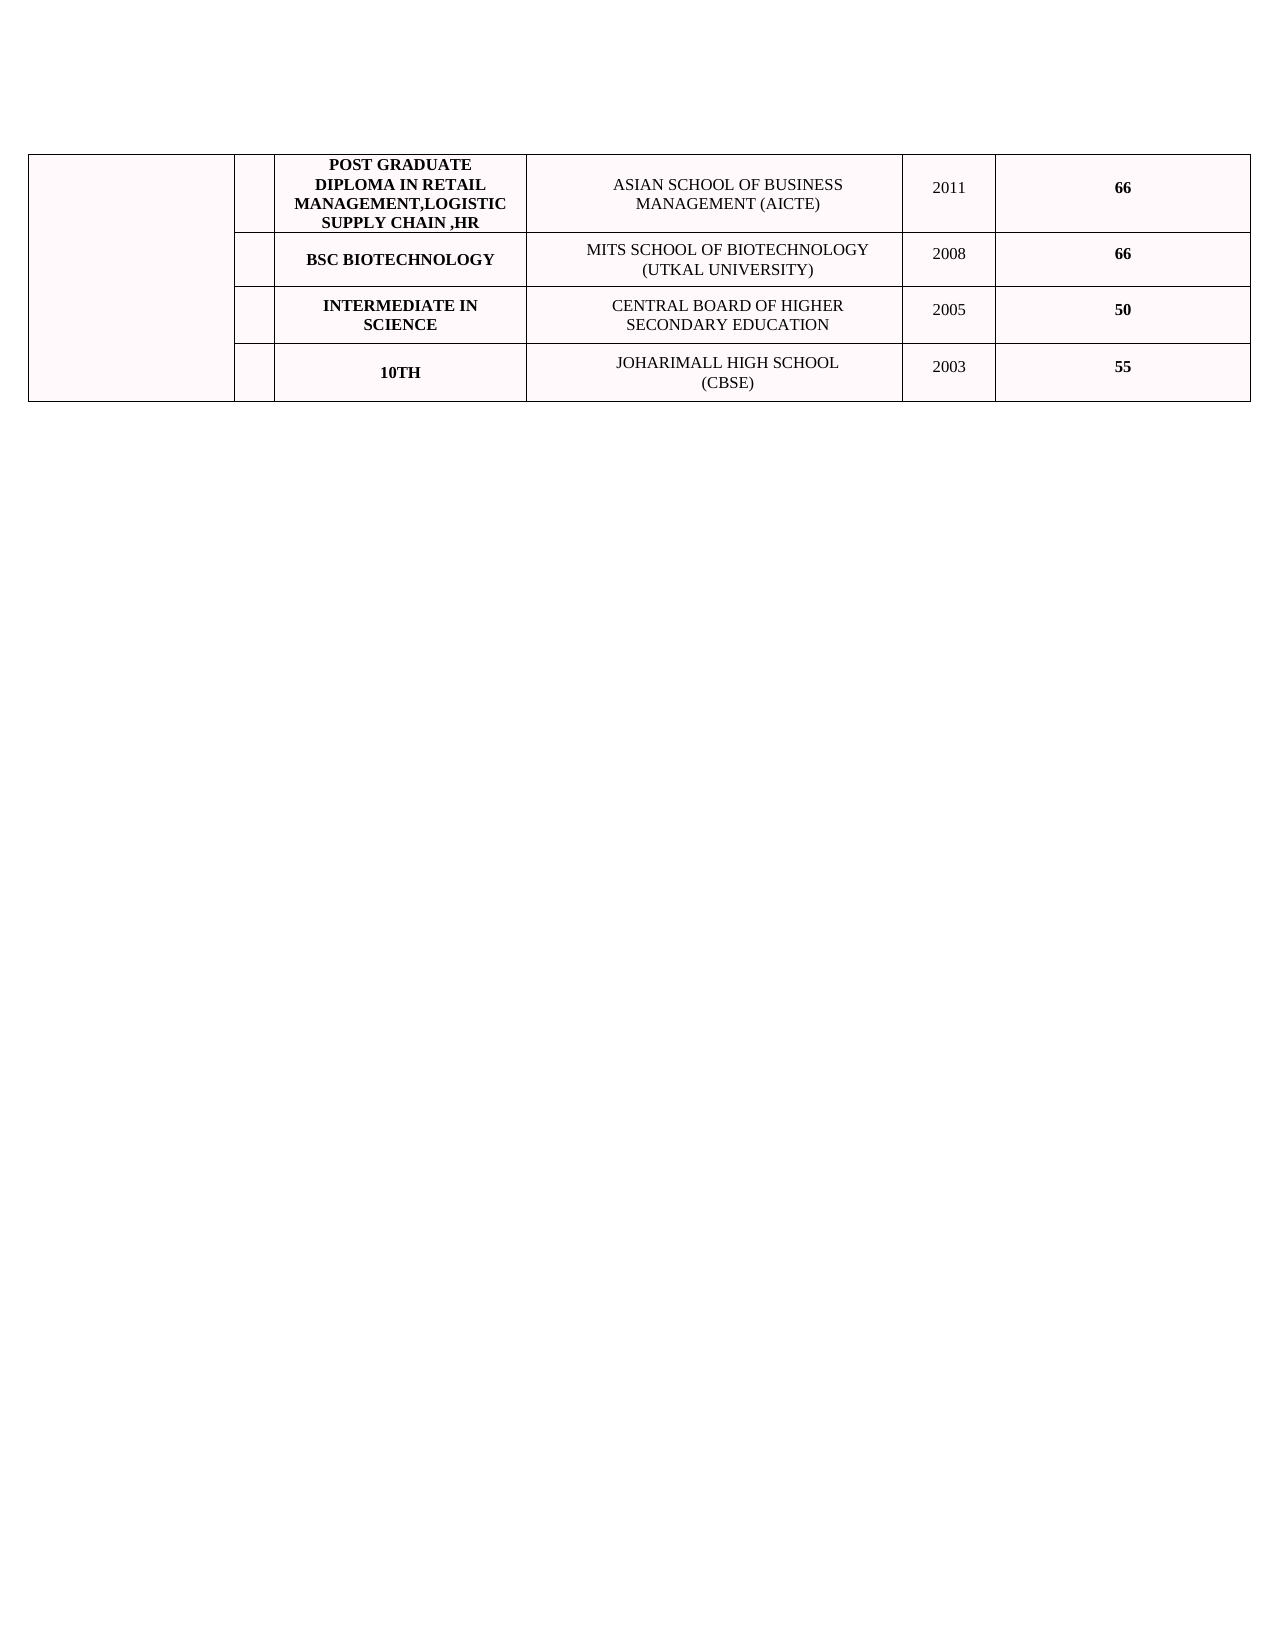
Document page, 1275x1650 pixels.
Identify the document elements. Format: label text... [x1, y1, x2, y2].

table_cell POST GRADUATE DIPLOMA IN RETAIL MANAGEMENT,LOGISTIC SUPPLY CHAIN ,HR [275, 155, 526, 232]
table_cell 2008 [903, 233, 995, 286]
table_cell 66 [996, 155, 1250, 232]
table_cell [235, 287, 274, 343]
table_cell 50 [996, 287, 1250, 343]
table_cell CENTRAL BOARD OF HIGHER SECONDARY EDUCATION [527, 287, 902, 343]
table_cell INTERMEDIATE IN SCIENCE [275, 287, 526, 343]
table_cell [235, 233, 274, 286]
table_cell BSC BIOTECHNOLOGY [275, 233, 526, 286]
table_cell JOHARIMALL HIGH SCHOOL (CBSE) [527, 344, 902, 401]
table_cell 2005 [903, 287, 995, 343]
table_cell 2003 [903, 344, 995, 401]
table_cell [235, 344, 274, 401]
table_cell 55 [996, 344, 1250, 401]
table_header [235, 155, 274, 232]
table_cell 66 [996, 233, 1250, 286]
table_cell 2011 [903, 155, 995, 232]
table_cell MITS SCHOOL OF BIOTECHNOLOGY (UTKAL UNIVERSITY) [527, 233, 902, 286]
table_cell ASIAN SCHOOL OF BUSINESS MANAGEMENT (AICTE) [527, 155, 902, 232]
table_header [29, 155, 234, 401]
table_cell 10TH [275, 344, 526, 401]
